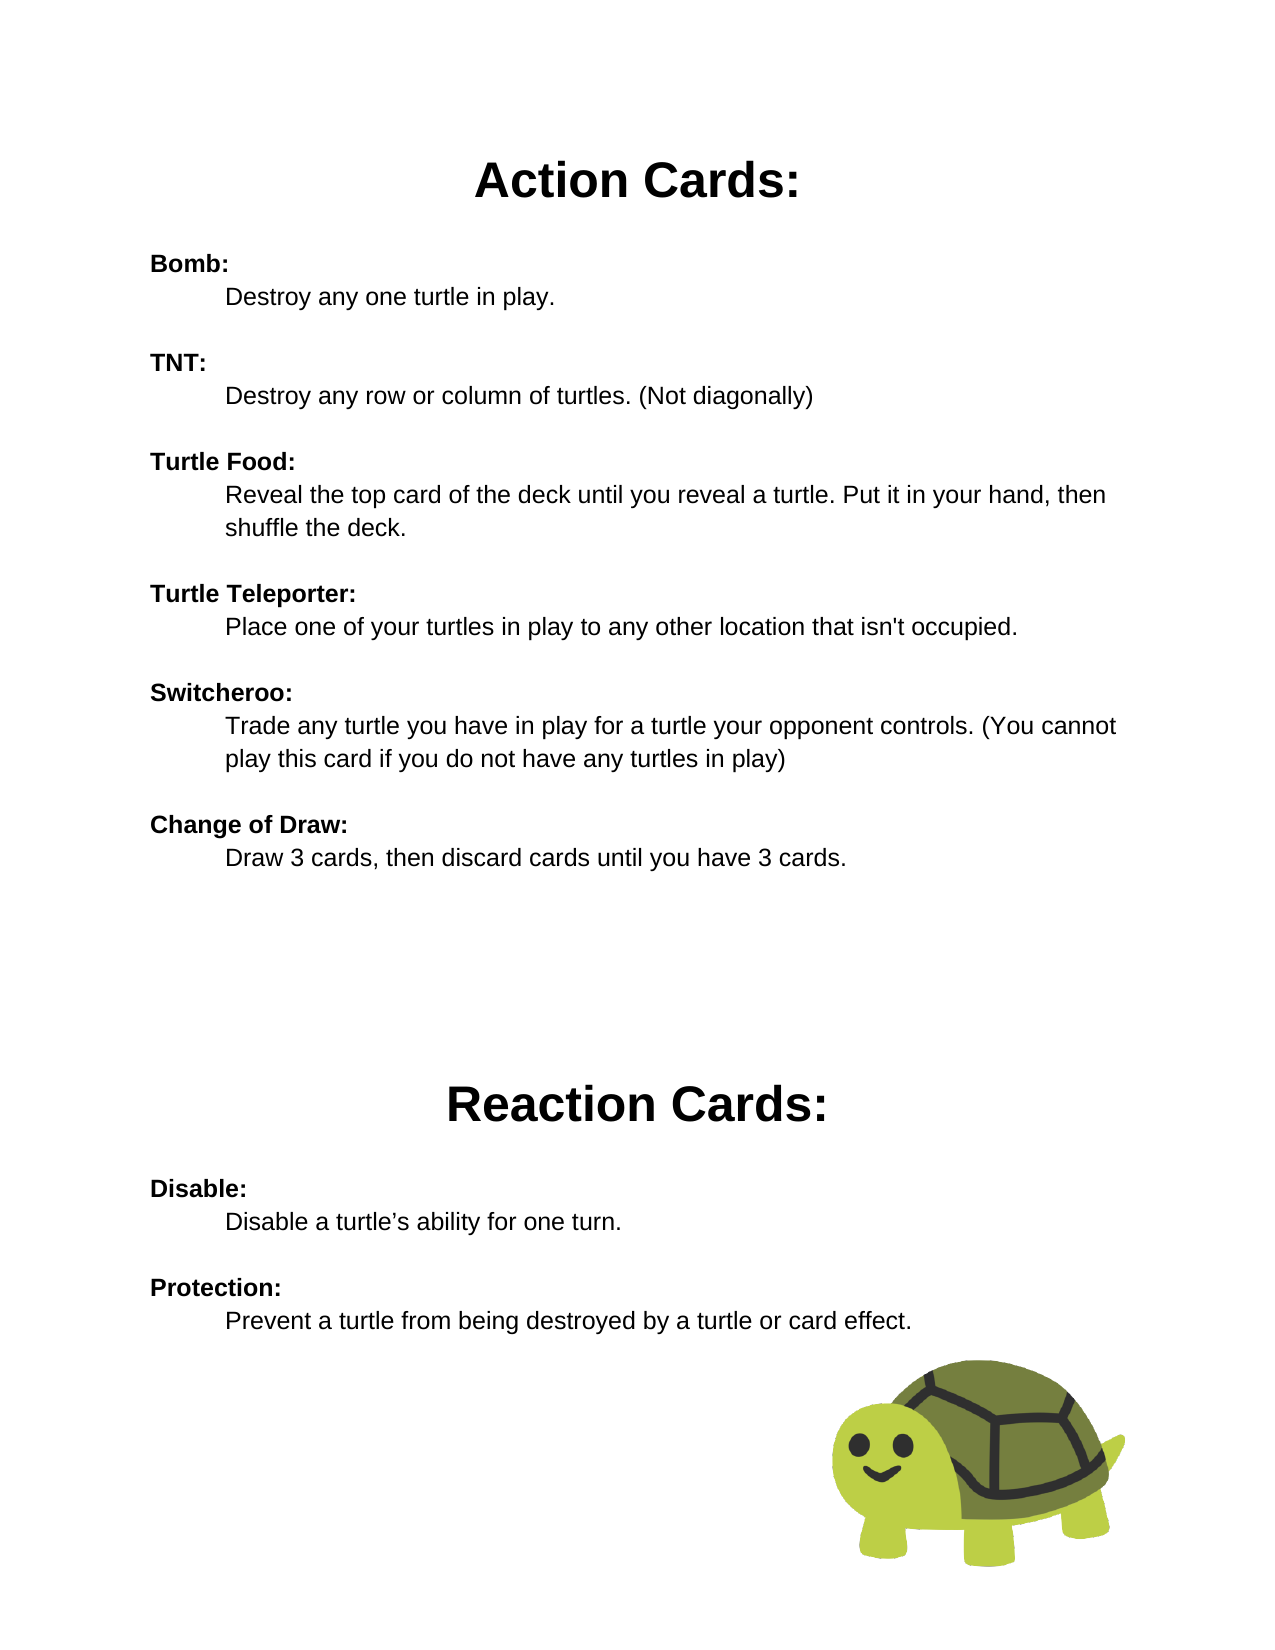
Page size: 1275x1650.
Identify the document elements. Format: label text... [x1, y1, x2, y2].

text Bomb: [150, 249, 1125, 278]
picture [831, 1343, 1125, 1572]
text Disable a turtle’s ability for one turn. [150, 1207, 1125, 1235]
text Turtle Teleporter: [150, 579, 1125, 608]
text Change of Draw: [150, 810, 1125, 839]
text Action Cards: [150, 150, 1125, 207]
text Protection: [150, 1273, 1125, 1301]
text shuffle the deck. [150, 513, 1125, 542]
text Trade any turtle you have in play for a turtle your opponent controls. (You cannot [150, 711, 1125, 740]
text Destroy any one turtle in play. [150, 282, 1125, 311]
text play this card if you do not have any turtles in play) [150, 744, 1125, 773]
text Turtle Food: [150, 447, 1125, 476]
text Draw 3 cards, then discard cards until you have 3 cards. [150, 843, 1125, 872]
text Disable: [150, 1174, 1125, 1202]
text Place one of your turtles in play to any other location that isn't occupied. [150, 612, 1125, 641]
text Prevent a turtle from being destroyed by a turtle or card effect. [150, 1306, 1125, 1334]
text Reaction Cards: [150, 1074, 1125, 1132]
text Switcheroo: [150, 678, 1125, 707]
text Destroy any row or column of turtles. (Not diagonally) [150, 381, 1125, 410]
text TNT: [150, 348, 1125, 377]
text Reveal the top card of the deck until you reveal a turtle. Put it in your hand, then [150, 480, 1125, 509]
